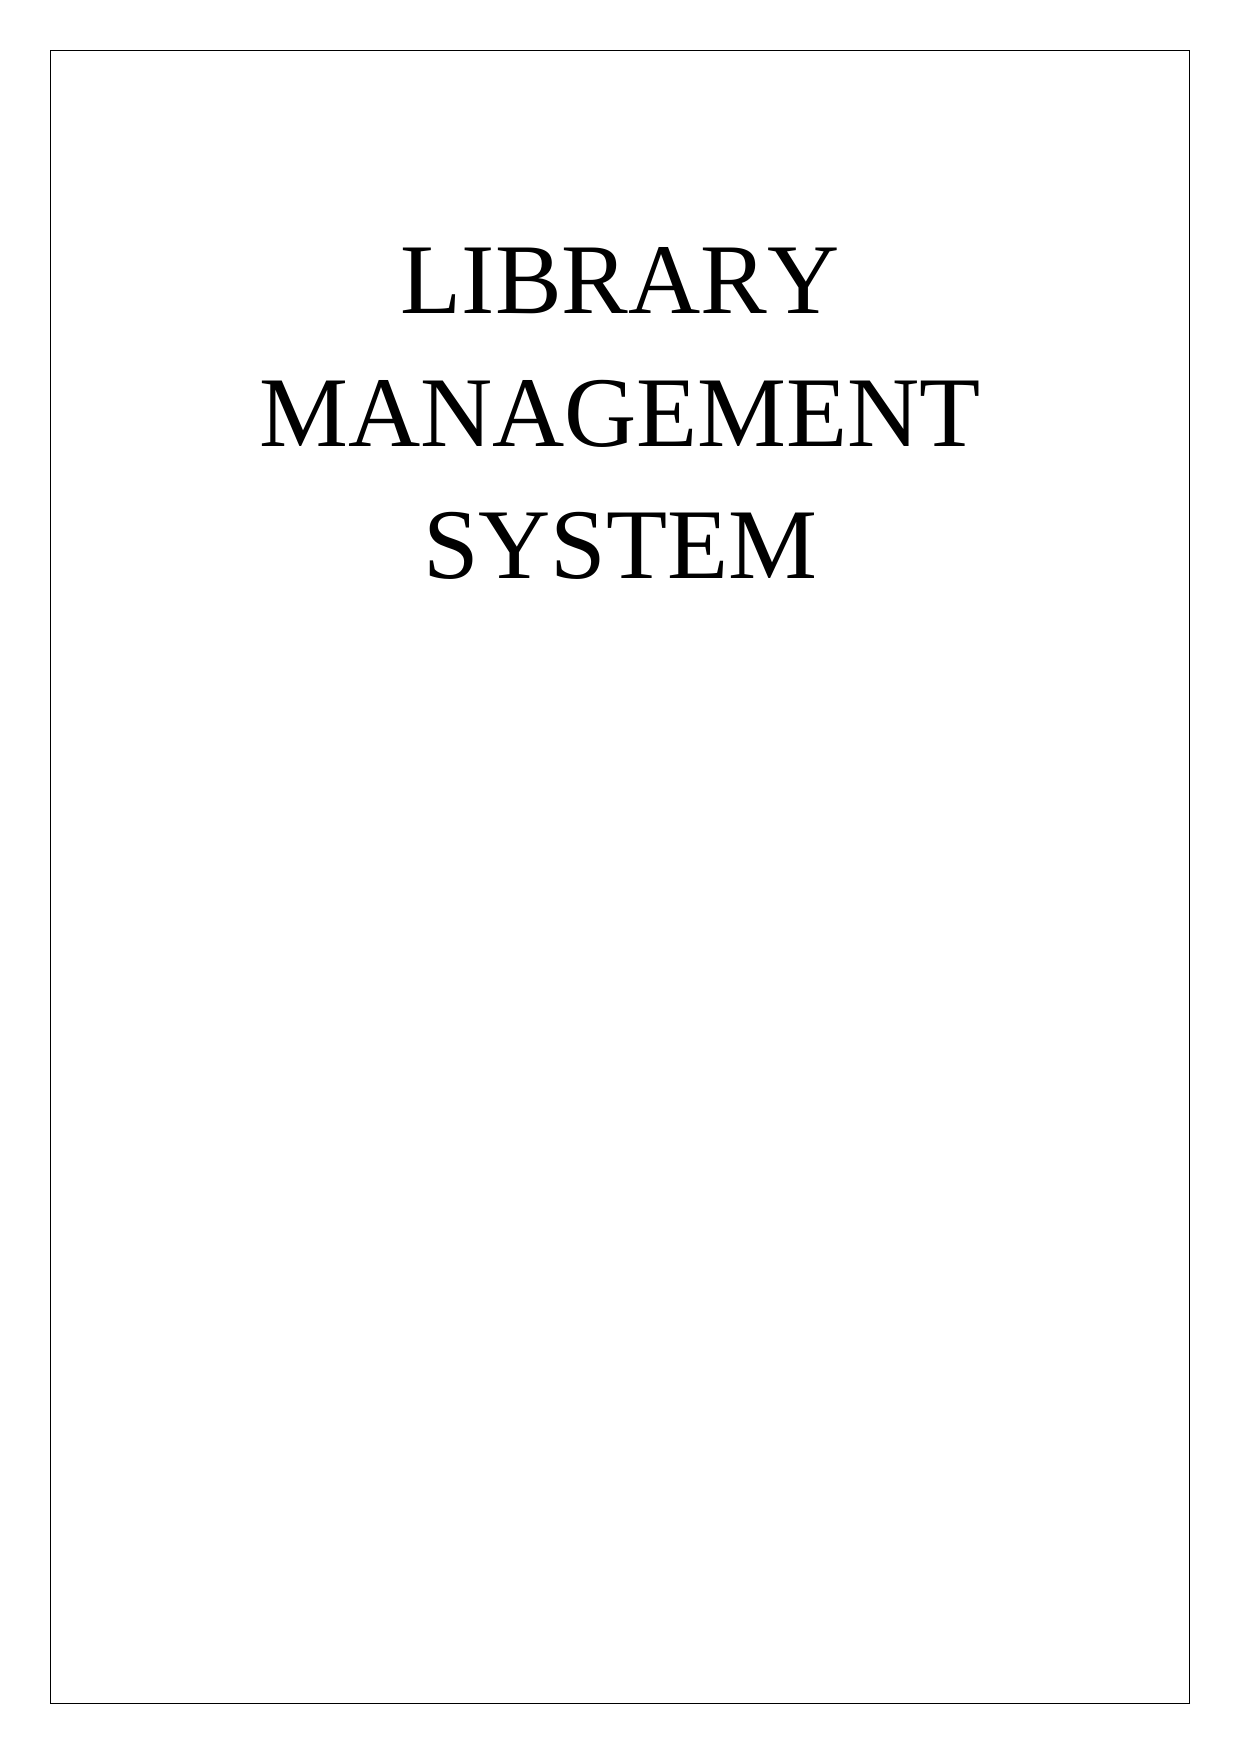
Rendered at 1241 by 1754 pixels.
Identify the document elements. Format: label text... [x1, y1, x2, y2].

text LIBRARY MANAGEMENT SYSTEM [150, 220, 1090, 600]
